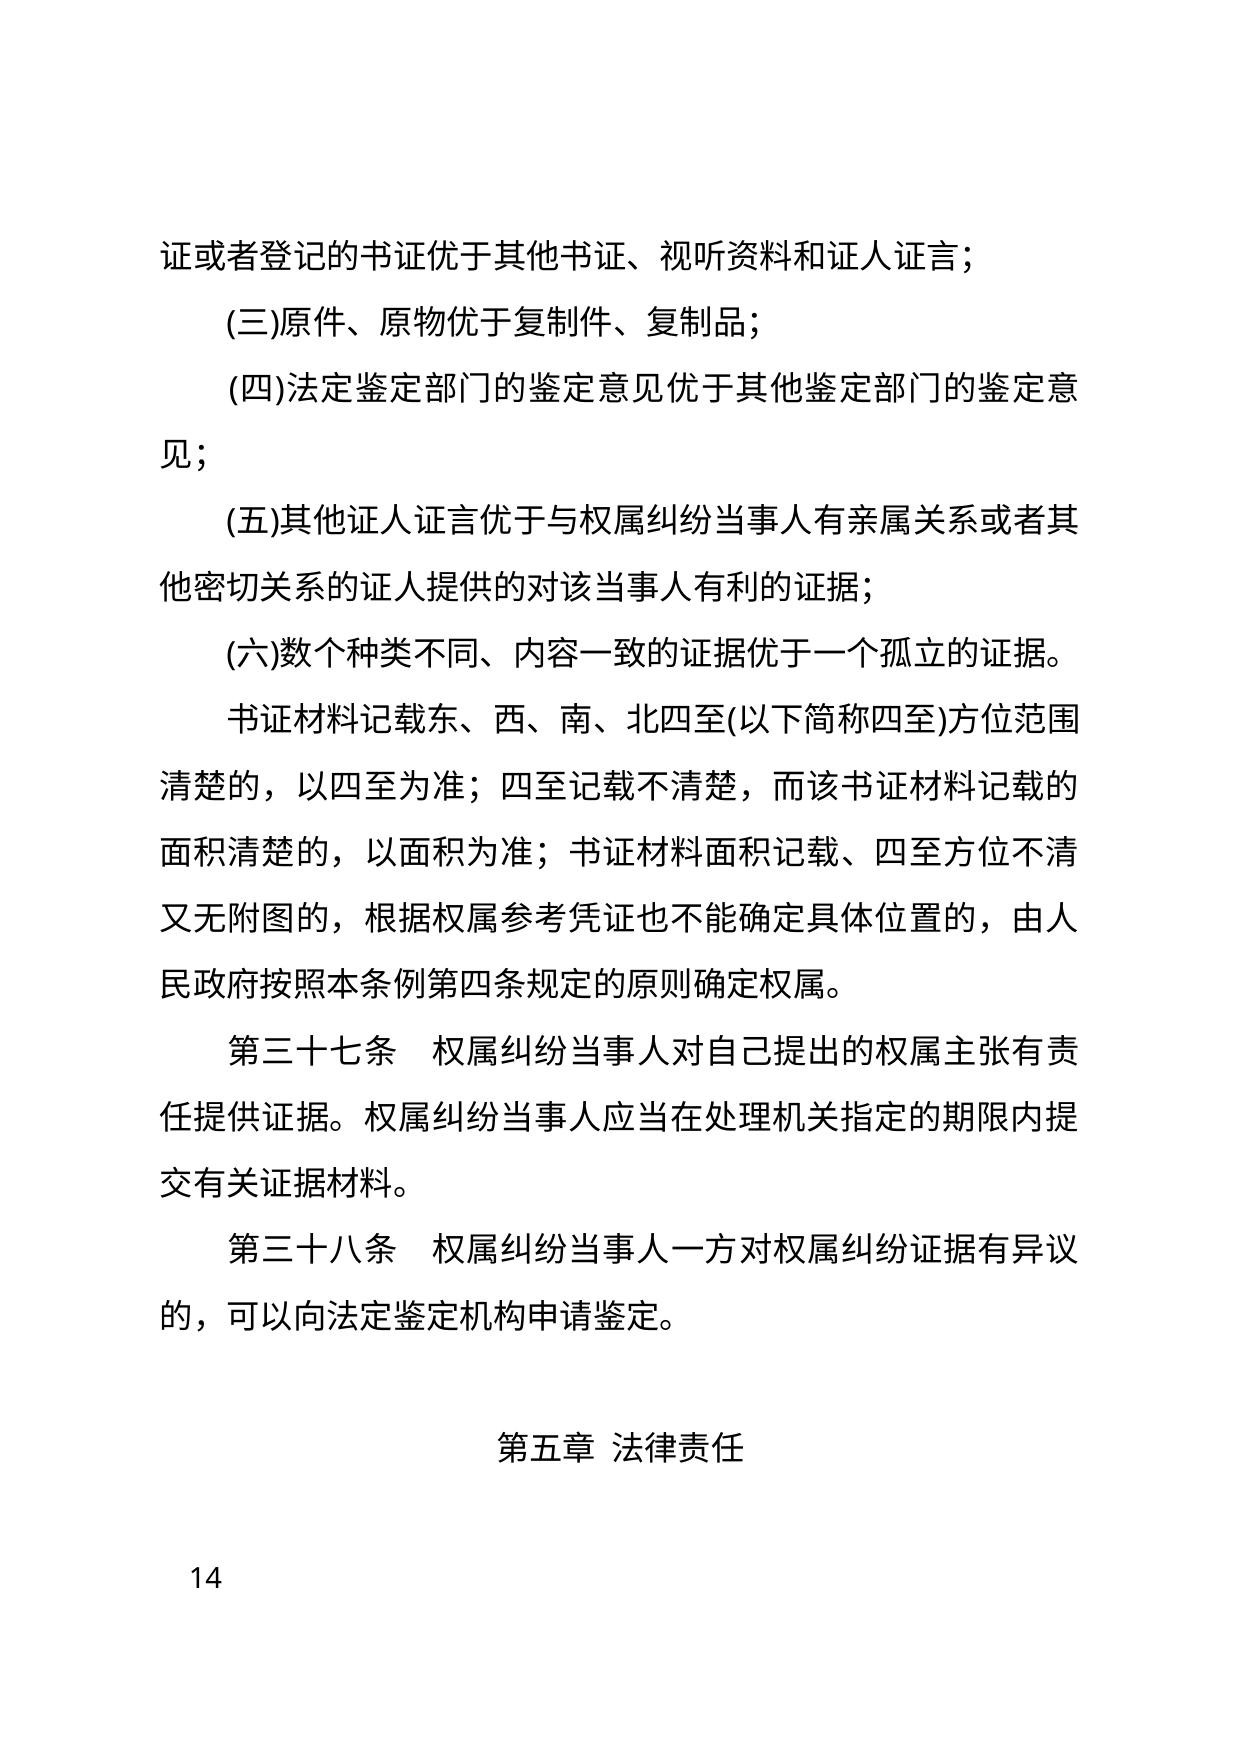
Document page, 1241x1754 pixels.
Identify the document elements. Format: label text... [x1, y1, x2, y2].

text 书证材料记载东、西、南、北四至(以下简称四至)方位范围清楚的，以四至为准；四至记载不清楚，而该书证材料记载的面积清楚的，以面积为准；书证材料面积记载、四至方位不清又无附图的，根据权属参考凭证也不能确定具体位置的，由人民政府按照本条例第四条规定的原则确定权属。 [159, 684, 1081, 1015]
text 第五章 法律责任 [159, 1413, 1081, 1479]
text (六)数个种类不同、内容一致的证据优于一个孤立的证据。 [159, 618, 1081, 684]
text 第三十七条 权属纠纷当事人对自己提出的权属主张有责任提供证据。权属纠纷当事人应当在处理机关指定的期限内提交有关证据材料。 [159, 1015, 1081, 1214]
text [159, 220, 1081, 287]
text 第三十八条 权属纠纷当事人一方对权属纠纷证据有异议的，可以向法定鉴定机构申请鉴定。 [159, 1214, 1081, 1347]
text (五)其他证人证言优于与权属纠纷当事人有亲属关系或者其他密切关系的证人提供的对该当事人有利的证据； [159, 485, 1081, 618]
text (四)法定鉴定部门的鉴定意见优于其他鉴定部门的鉴定意见； [159, 353, 1081, 485]
text (三)原件、原物优于复制件、复制品； [159, 287, 1081, 353]
